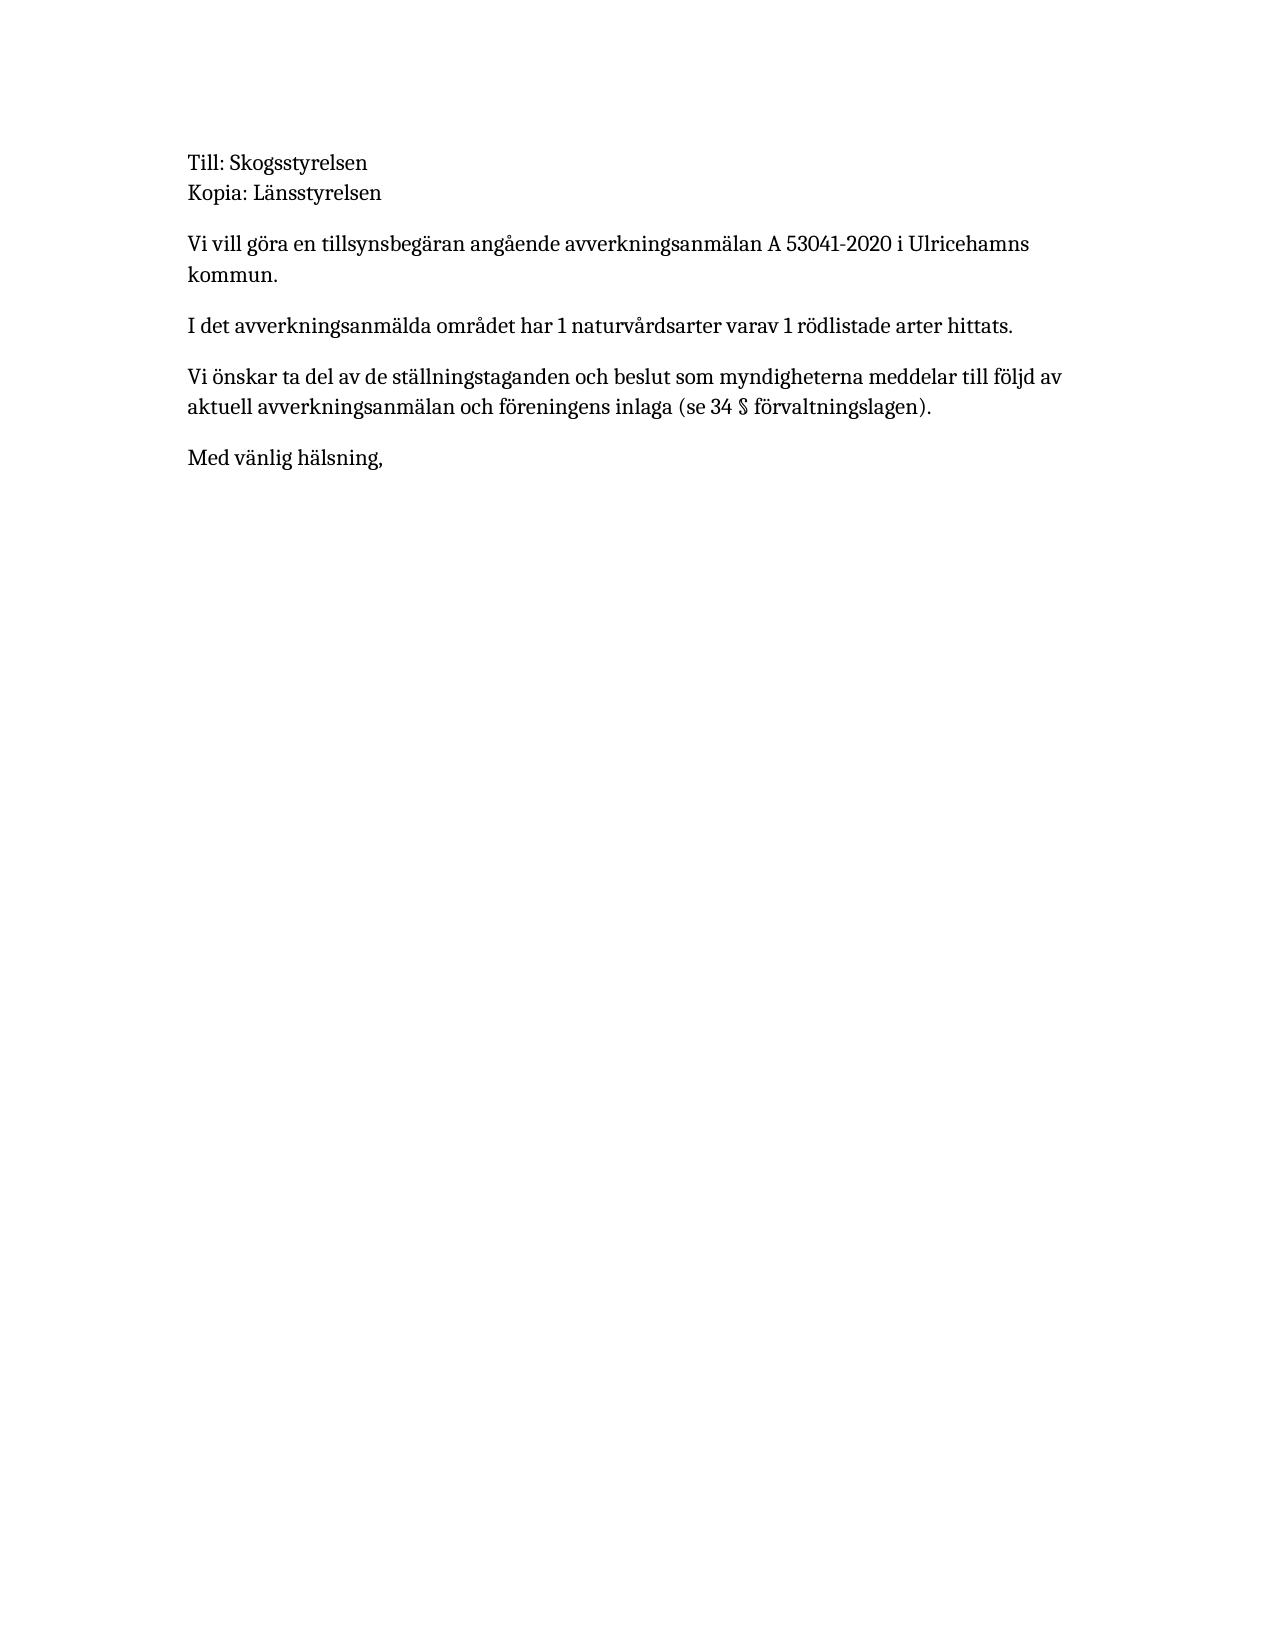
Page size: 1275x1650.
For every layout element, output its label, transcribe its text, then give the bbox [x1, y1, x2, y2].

text Vi önskar ta del av de ställningstaganden och beslut som myndigheterna meddelar till följd av aktuell avverkningsanmälan och föreningens inlaga (se 34 § förvaltningslagen). [187, 363, 1087, 420]
text Vi vill göra en tillsynsbegäran angående avverkningsanmälan A 53041-2020 i Ulricehamns kommun. [187, 231, 1087, 288]
text Med vänlig hälsning, [187, 445, 1087, 501]
text I det avverkningsanmälda området har 1 naturvårdsarter varav 1 rödlistade arter hittats. [187, 312, 1087, 339]
text Till: Skogsstyrelsen Kopia: Länsstyrelsen [187, 150, 1087, 207]
